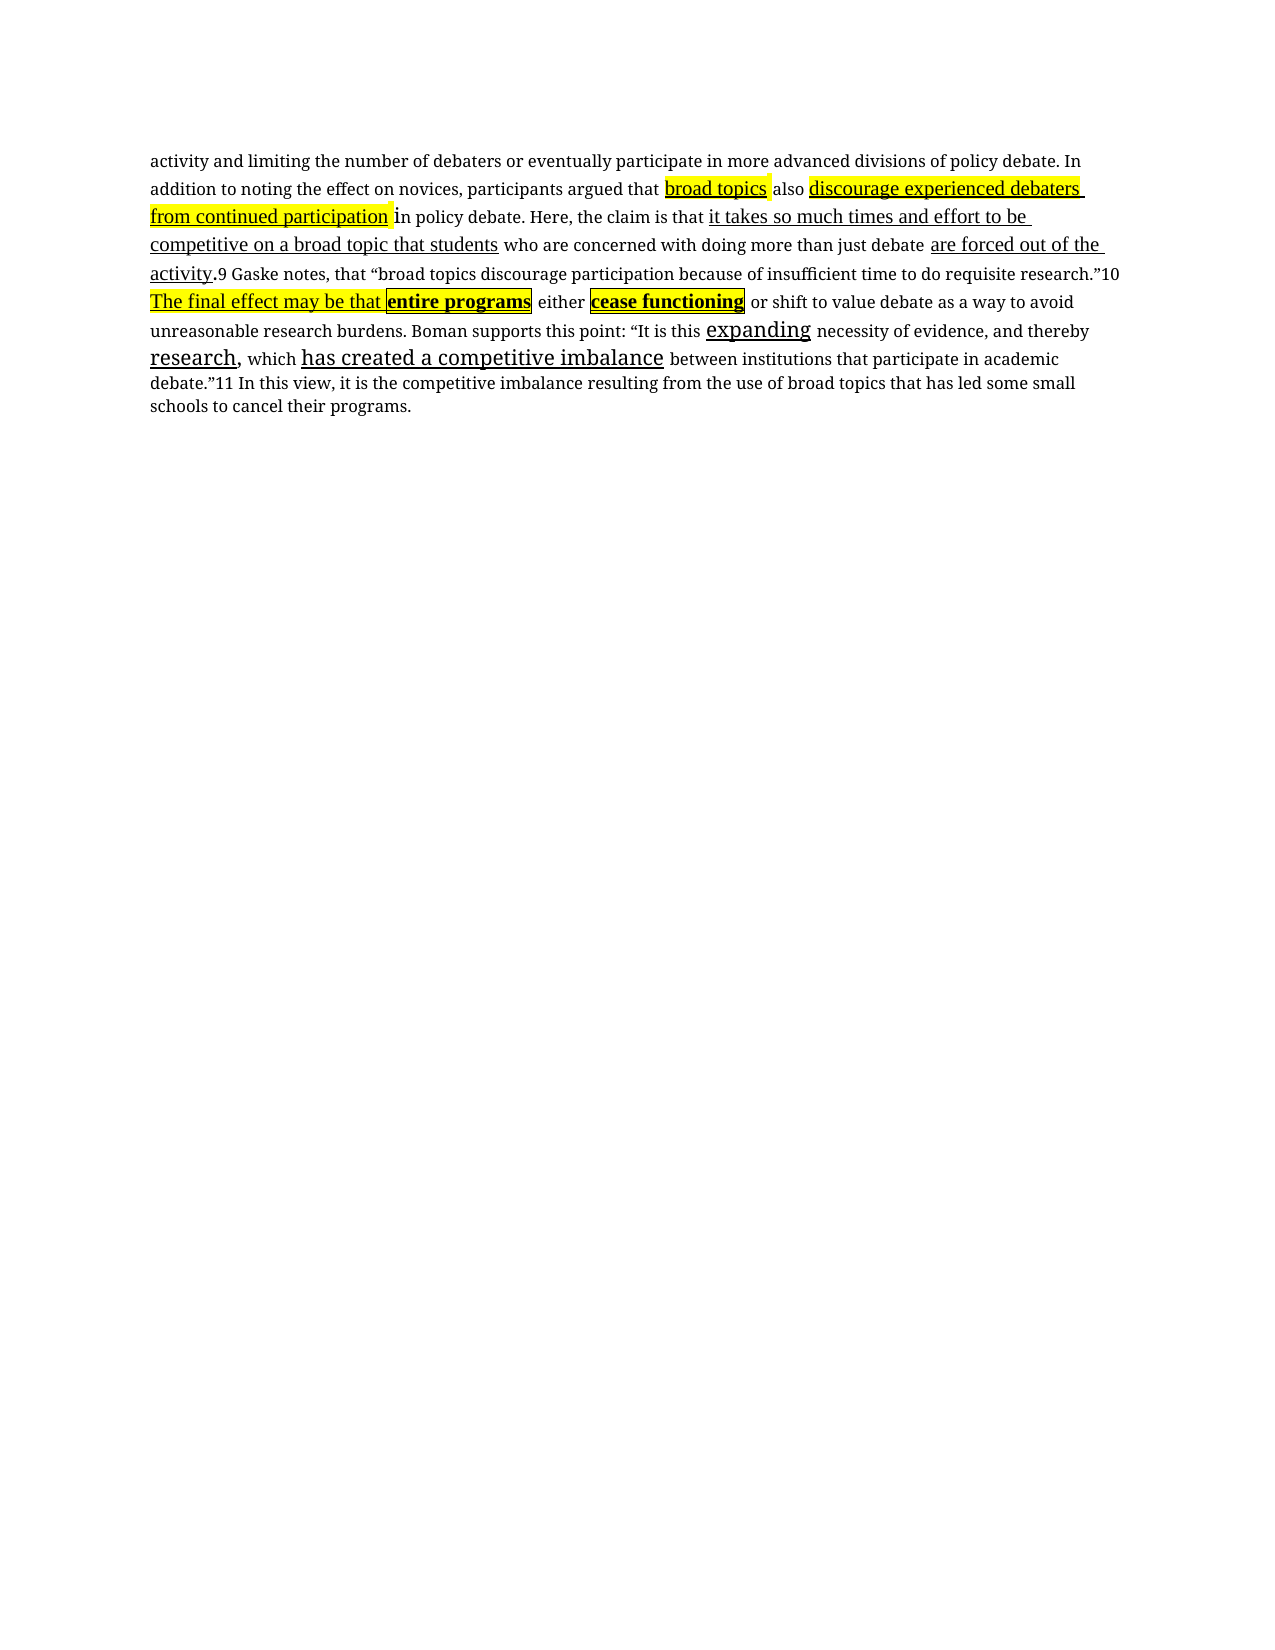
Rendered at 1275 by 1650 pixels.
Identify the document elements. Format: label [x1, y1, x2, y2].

text [150, 150, 1125, 417]
